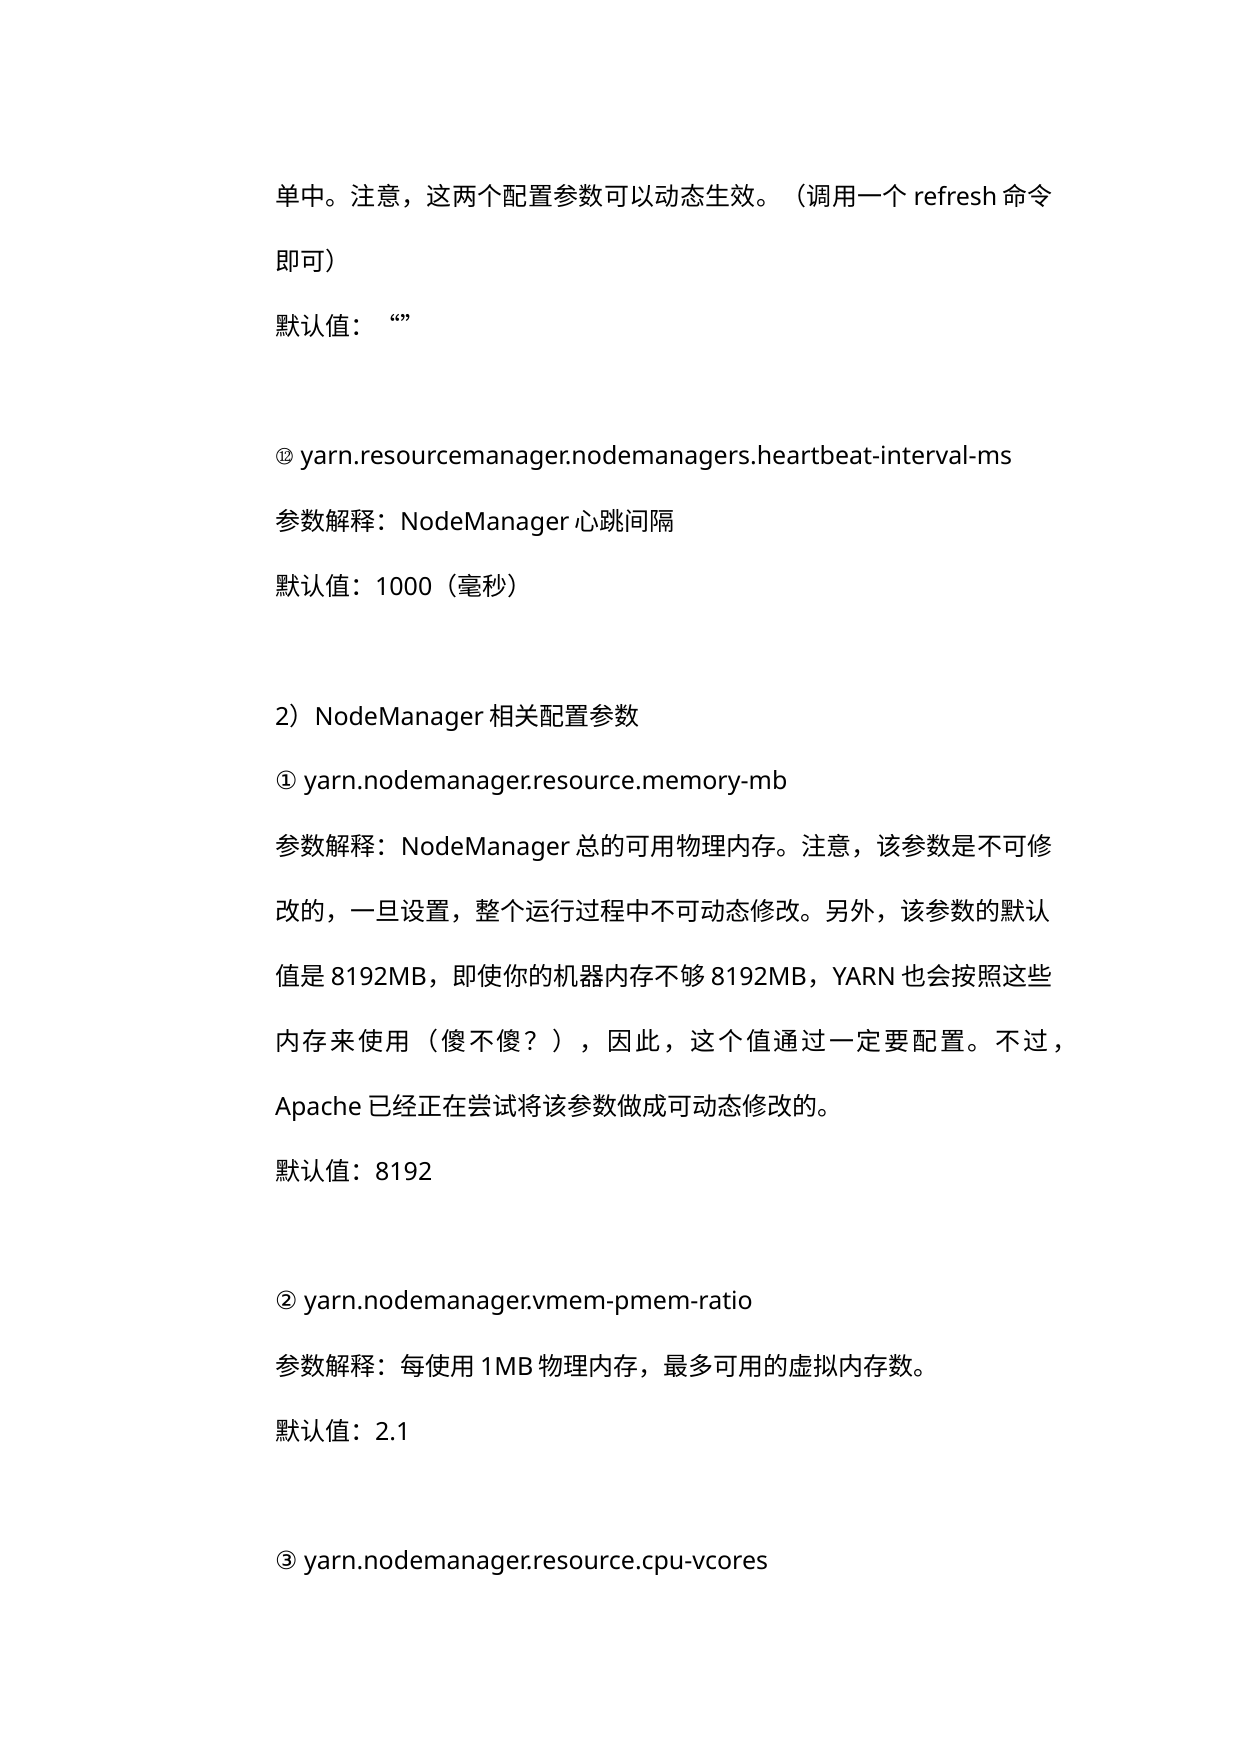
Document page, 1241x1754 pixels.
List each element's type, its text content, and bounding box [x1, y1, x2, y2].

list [231, 162, 1053, 292]
list 参数解释：每使用1MB物理内存，最多可用的虚拟内存数。 [231, 1332, 1053, 1397]
list 参数解释：NodeManager总的可用物理内存。注意，该参数是不可修改的，一旦设置，整个运行过程中不可动态修改。另外，该参数的默认值是8192MB，即使你的机器内存不够8192MB，YARN也会按照这些内存来使用（傻不傻？），因此，这个值通过一定要配置。不过，Apache已经正在尝试将该参数做成可动态修改的。 [231, 812, 1053, 1137]
list 默认值：“” [231, 292, 1053, 357]
list ② yarn.nodemanager.vmem-pmem-ratio [231, 1267, 1053, 1332]
list 参数解释：NodeManager心跳间隔 [231, 487, 1053, 552]
list 默认值：1000（毫秒） [231, 552, 1053, 617]
list ⑫ yarn.resourcemanager.nodemanagers.heartbeat-interval-ms [231, 422, 1053, 487]
list 默认值：8192 [231, 1137, 1053, 1202]
list ③ yarn.nodemanager.resource.cpu-vcores [231, 1527, 1053, 1592]
list 2）NodeManager相关配置参数 [231, 682, 1053, 747]
list 默认值：2.1 [231, 1397, 1053, 1462]
list ① yarn.nodemanager.resource.memory-mb [231, 747, 1053, 812]
